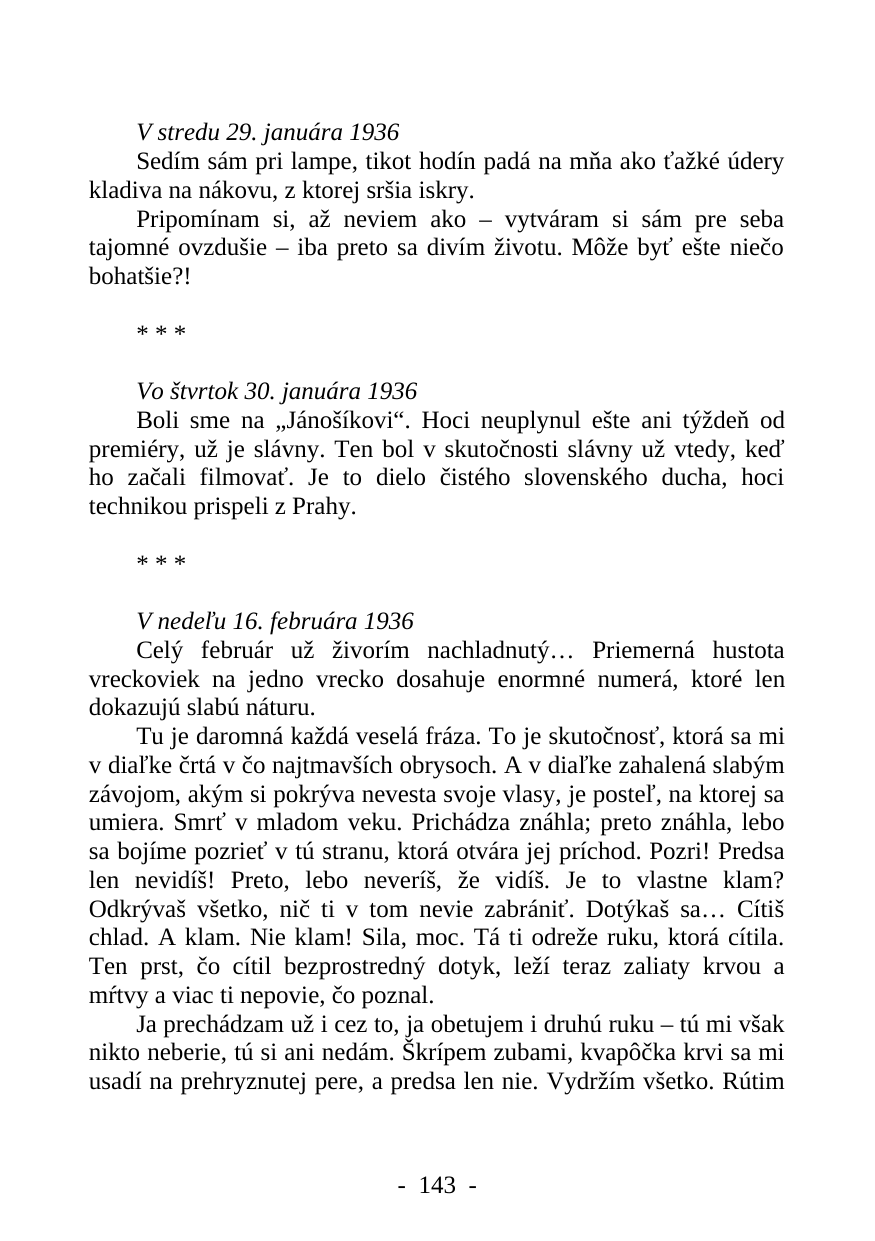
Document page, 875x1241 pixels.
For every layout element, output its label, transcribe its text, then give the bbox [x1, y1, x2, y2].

text Tu je daromná každá veselá fráza. To je skutočnosť, ktorá sa mi v diaľke črtá v čo najtmavších obrysoch. A v diaľke zahalená slabým závojom, akým si pokrýva nevesta svoje vlasy, je posteľ, na ktorej sa umiera. Smrť v mladom veku. Prichádza znáhla; preto znáhla, lebo sa bojíme pozrieť v tú stranu, ktorá otvára jej príchod. Pozri! Predsa len nevidíš! Preto, lebo neveríš, že vidíš. Je to vlastne klam? Odkrývaš všetko, nič ti v tom nevie zabrániť. Dotýkaš sa… Cítiš chlad. A klam. Nie klam! Sila, moc. Tá ti odreže ruku, ktorá cítila. Ten prst, čo cítil bezprostredný dotyk, leží teraz zaliaty krvou a mŕtvy a viac ti nepovie, čo poznal. [89, 721, 785, 1009]
text * * * [89, 319, 785, 347]
text Sedím sám pri lampe, tikot hodín padá na mňa ako ťažké údery kladiva na nákovu, z ktorej sršia iskry. [89, 146, 785, 204]
text Celý február už živorím nachladnutý… Priemerná hustota vreckoviek na jedno vrecko dosahuje enormné numerá, ktoré len dokazujú slabú náturu. [89, 635, 785, 721]
text * * * [89, 549, 785, 577]
text V nedeľu 16. februára 1936 [89, 606, 785, 635]
text Pripomínam si, až neviem ako – vytváram si sám pre seba tajomné ovzdušie – iba preto sa divím životu. Môže byť ešte niečo bohatšie?! [89, 204, 785, 290]
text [89, 1009, 785, 1095]
text V stredu 29. januára 1936 [89, 117, 785, 146]
text Vo štvrtok 30. januára 1936 [89, 376, 785, 405]
text Boli sme na „Jánošíkovi“. Hoci neuplynul ešte ani týždeň od premiéry, už je slávny. Ten bol v skutočnosti slávny už vtedy, keď ho začali filmovať. Je to dielo čistého slovenského ducha, hoci technikou prispeli z Prahy. [89, 405, 785, 520]
